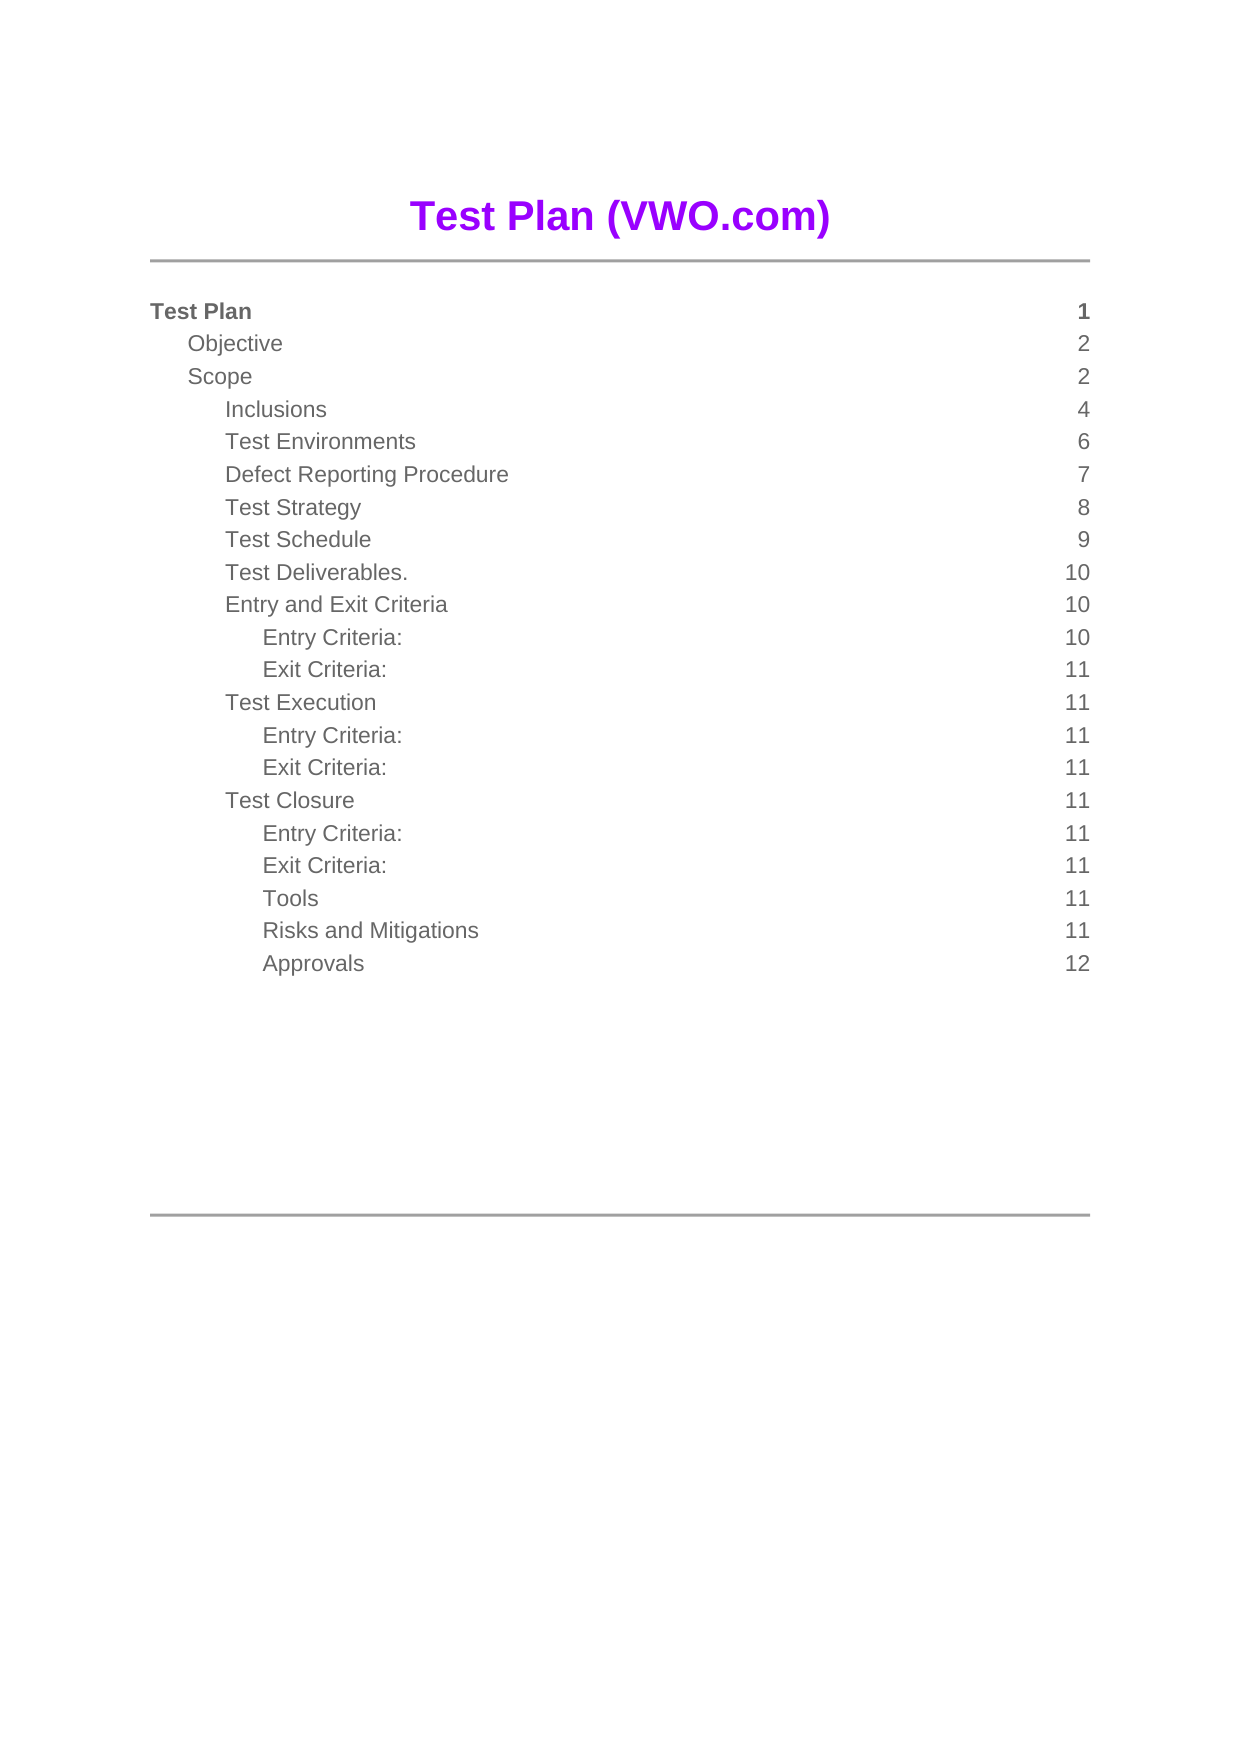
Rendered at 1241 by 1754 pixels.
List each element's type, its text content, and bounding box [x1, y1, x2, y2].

subtitle Test Plan (VWO.com) [150, 192, 1090, 239]
